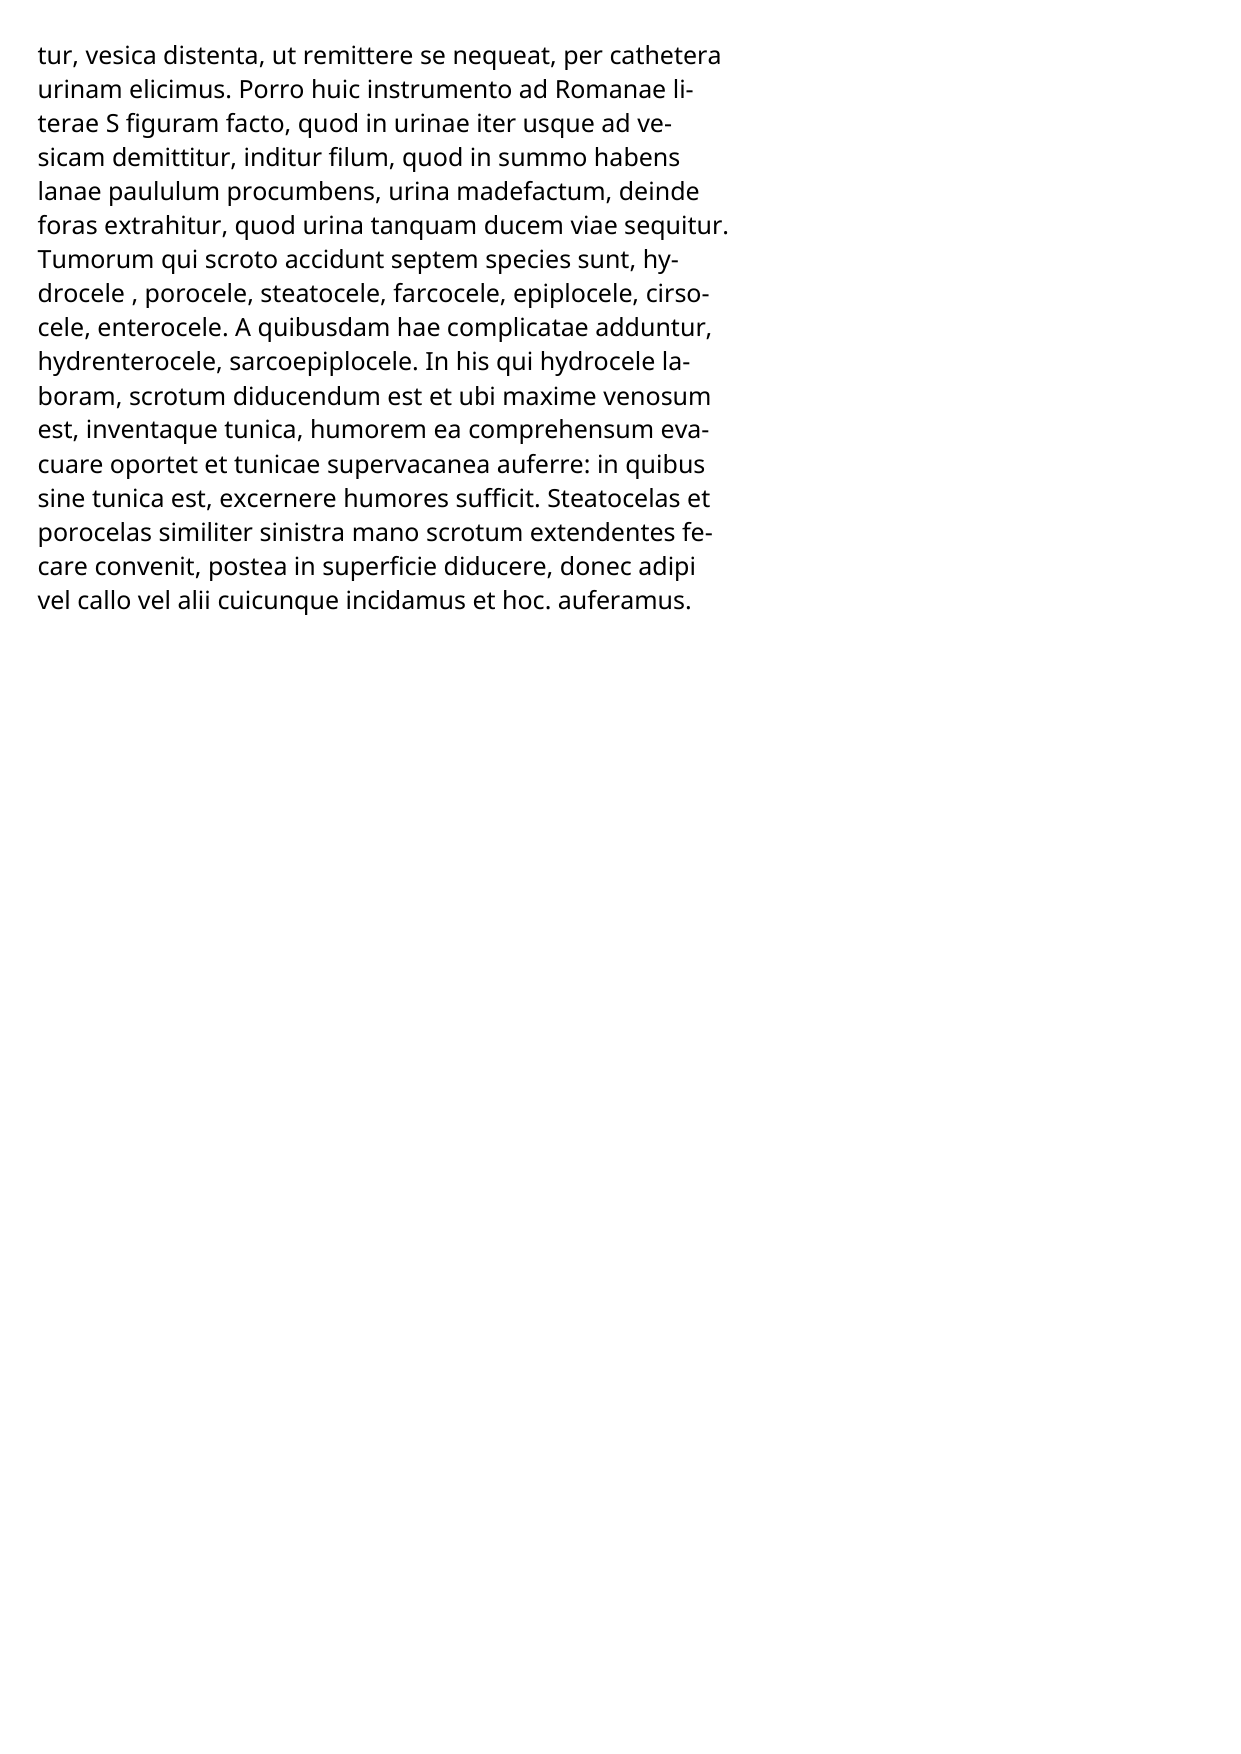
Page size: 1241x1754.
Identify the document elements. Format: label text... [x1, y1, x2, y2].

text tur, vesica distenta, ut remittere se nequeat, per cathetera urinam elicimus. Porro huic instrumento ad Romanae li- terae S figuram facto, quod in urinae iter usque ad ve- sicam demittitur, inditur filum, quod in summo habens lanae paululum procumbens, urina madefactum, deinde foras extrahitur, quod urina tanquam ducem viae sequitur. Tumorum qui scroto accidunt septem species sunt, hy- drocele , porocele, steatocele, farcocele, epiplocele, cirso- cele, enterocele. A quibusdam hae complicatae adduntur, hydrenterocele, sarcoepiplocele. In his qui hydrocele la- boram, scrotum diducendum est et ubi maxime venosum est, inventaque tunica, humorem ea comprehensum eva- cuare oportet et tunicae supervacanea auferre: in quibus sine tunica est, excernere humores sufficit. Steatocelas et porocelas similiter sinistra mano scrotum extendentes fe- care convenit, postea in superficie diducere, donec adipi vel callo vel alii cuicunque incidamus et hoc. auferamus. [37, 37, 1203, 617]
